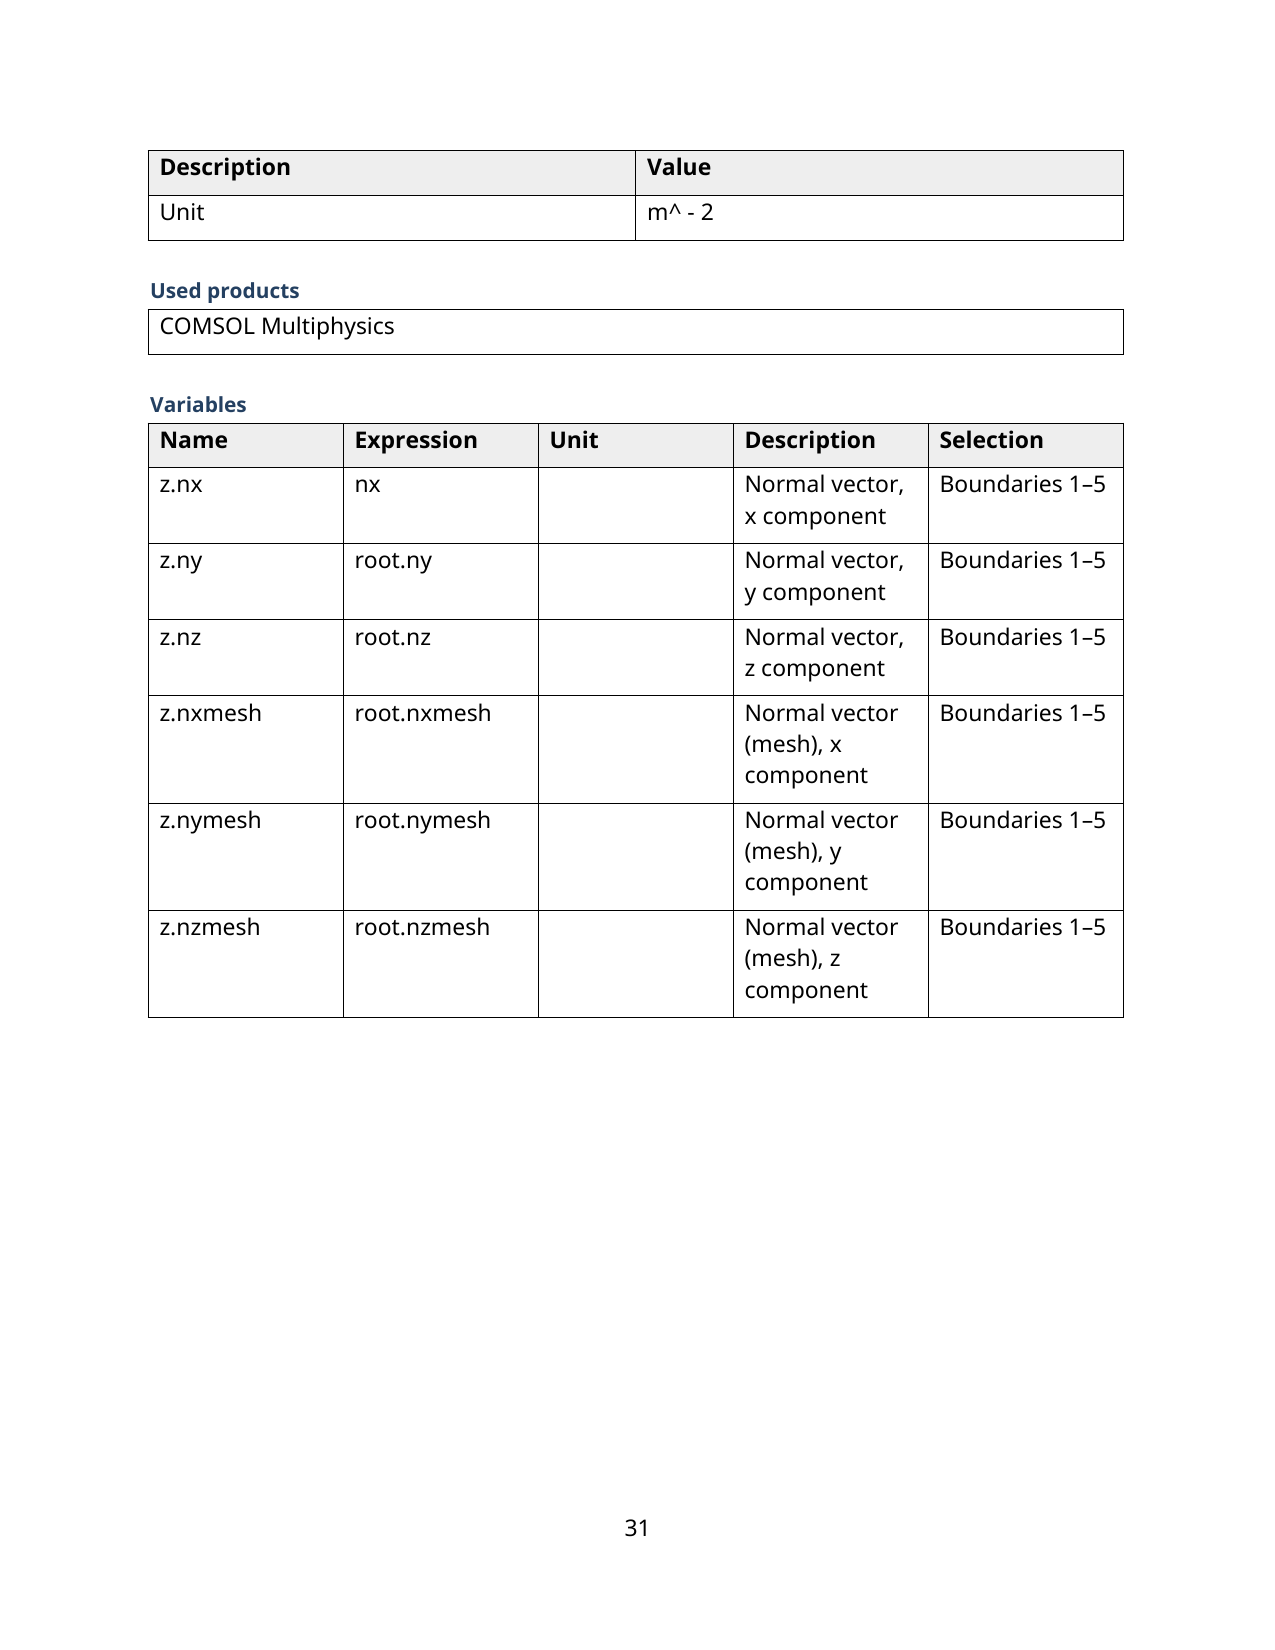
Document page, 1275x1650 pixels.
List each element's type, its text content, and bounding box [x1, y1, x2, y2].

table_cell Normal vector, y component [734, 544, 928, 619]
table_cell Boundaries 1–5 [929, 804, 1123, 910]
table_cell Normal vector (mesh), x component [734, 696, 928, 803]
table_cell Boundaries 1–5 [929, 911, 1123, 1017]
table_cell root.ny [344, 544, 538, 619]
table_cell z.nymesh [149, 804, 343, 910]
table_header COMSOL Multiphysics [149, 310, 1123, 353]
table_cell m^ - 2 [636, 196, 1123, 239]
text Used products [150, 276, 1125, 304]
table_cell Normal vector, z component [734, 620, 928, 695]
table_cell [539, 696, 733, 803]
table_cell root.nz [344, 620, 538, 695]
table_header Expression [344, 424, 538, 467]
table_cell [539, 468, 733, 543]
table_cell z.ny [149, 544, 343, 619]
table_header Description [734, 424, 928, 467]
text Variables [150, 390, 1125, 418]
table_cell Boundaries 1–5 [929, 544, 1123, 619]
table_cell Boundaries 1–5 [929, 468, 1123, 543]
table_cell root.nymesh [344, 804, 538, 910]
table_header Selection [929, 424, 1123, 467]
table_cell Unit [149, 196, 635, 239]
table_cell root.nzmesh [344, 911, 538, 1017]
table_cell Normal vector, x component [734, 468, 928, 543]
table_cell root.nxmesh [344, 696, 538, 803]
table_cell z.nxmesh [149, 696, 343, 803]
table_cell [539, 804, 733, 910]
table_cell Boundaries 1–5 [929, 620, 1123, 695]
table_cell z.nz [149, 620, 343, 695]
table_cell Boundaries 1–5 [929, 696, 1123, 803]
table_header Unit [539, 424, 733, 467]
table_cell nx [344, 468, 538, 543]
table_cell [539, 544, 733, 619]
table_cell Normal vector (mesh), y component [734, 804, 928, 910]
table_header Description [149, 151, 635, 195]
table_header Name [149, 424, 343, 467]
table_cell z.nx [149, 468, 343, 543]
table_cell z.nzmesh [149, 911, 343, 1017]
table_cell [539, 620, 733, 695]
table_cell Normal vector (mesh), z component [734, 911, 928, 1017]
table_header Value [636, 151, 1123, 195]
table_cell [539, 911, 733, 1017]
